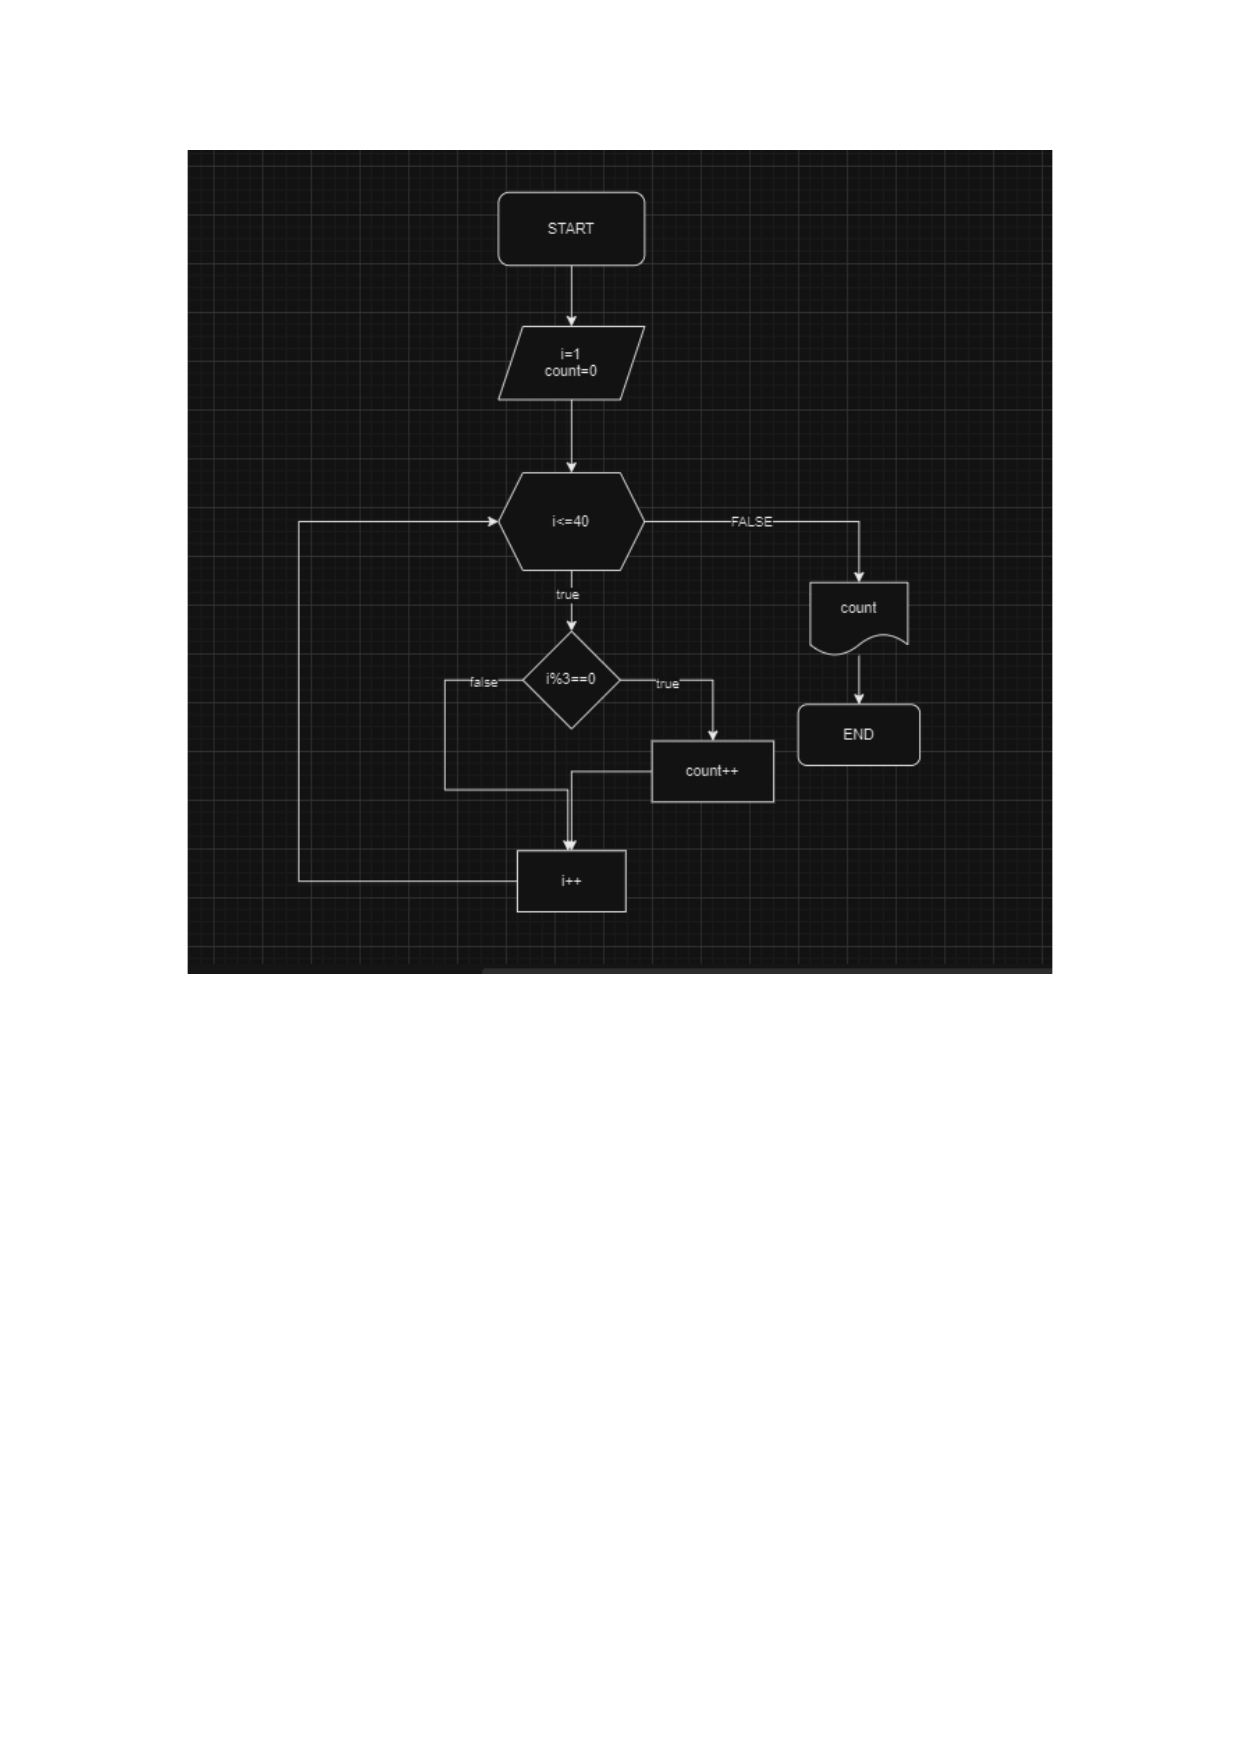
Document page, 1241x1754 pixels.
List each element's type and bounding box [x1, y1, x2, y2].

picture [187, 150, 1053, 974]
